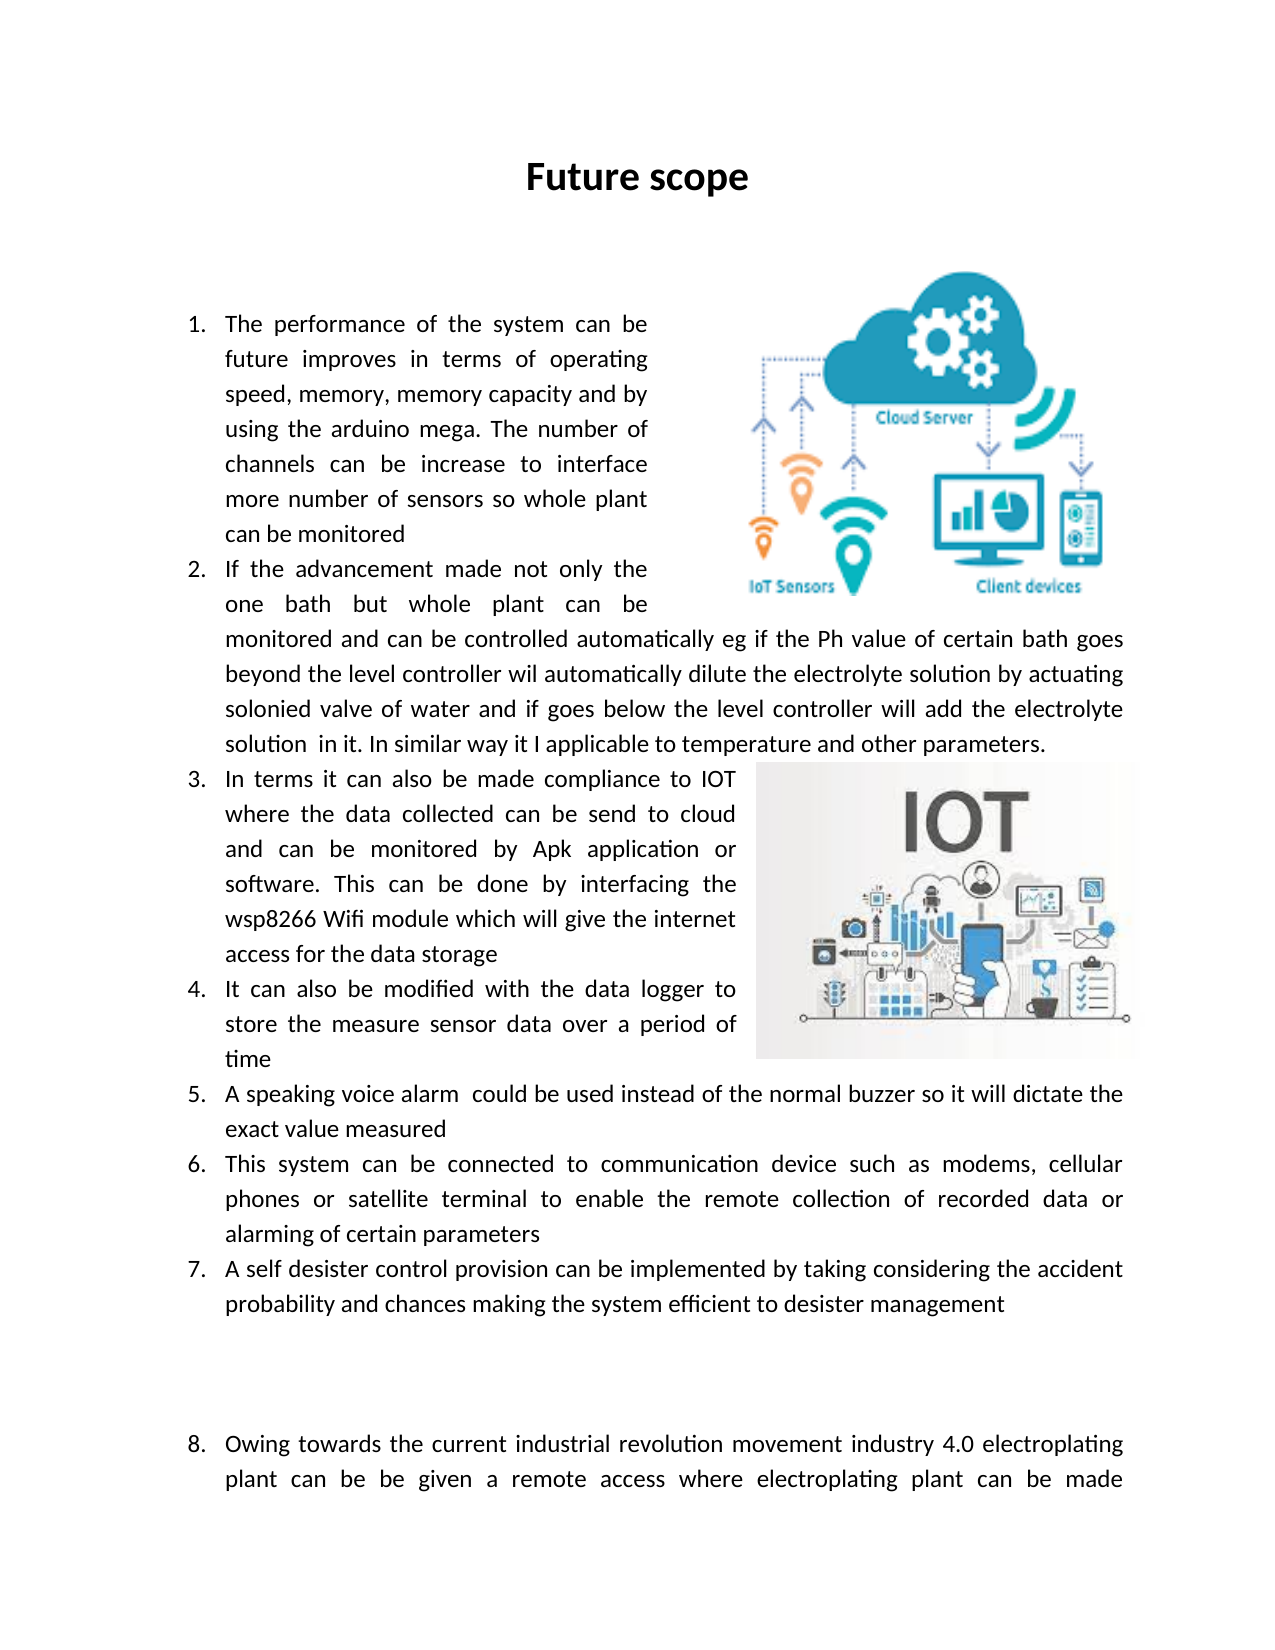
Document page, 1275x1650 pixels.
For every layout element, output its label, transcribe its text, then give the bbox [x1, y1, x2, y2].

list The performance of the system can be future improves in terms of operating speed, memory, memory capacity and by using the arduino mega. The number of channels can be increase to interface more number of sensors so whole plant can be monitored [187, 308, 667, 549]
list It can also be modified with the data logger to store the measure sensor data over a period of time [187, 973, 1125, 1074]
list In terms it can also be made compliance to IOT where the data collected can be send to cloud and can be monitored by Apk application or software. This can be done by interfacing the wsp8266 Wifi module which will give the internet access for the data storage [187, 763, 756, 969]
picture [756, 762, 1174, 1059]
list A speaking voice alarm could be used instead of the normal buzzer so it will dictate the exact value measured [187, 1078, 1125, 1144]
list A self desister control provision can be implemented by taking considering the accident probability and chances making the system efficient to desister management [187, 1253, 1125, 1319]
list This system can be connected to communication device such as modems, cellular phones or satellite terminal to enable the remote collection of recorded data or alarming of certain parameters [187, 1148, 1125, 1249]
picture [667, 271, 1149, 596]
list If the advancement made not only the one bath but whole plant can be monitored and can be controlled automatically eg if the Ph value of certain bath goes beyond the level controller wil automatically dilute the electrolyte solution by actuating solonied valve of water and if goes below the level controller will add the electrolyte solution in it. In similar way it I applicable to temperature and other parameters. [187, 553, 1125, 759]
text Future scope [150, 150, 1125, 201]
